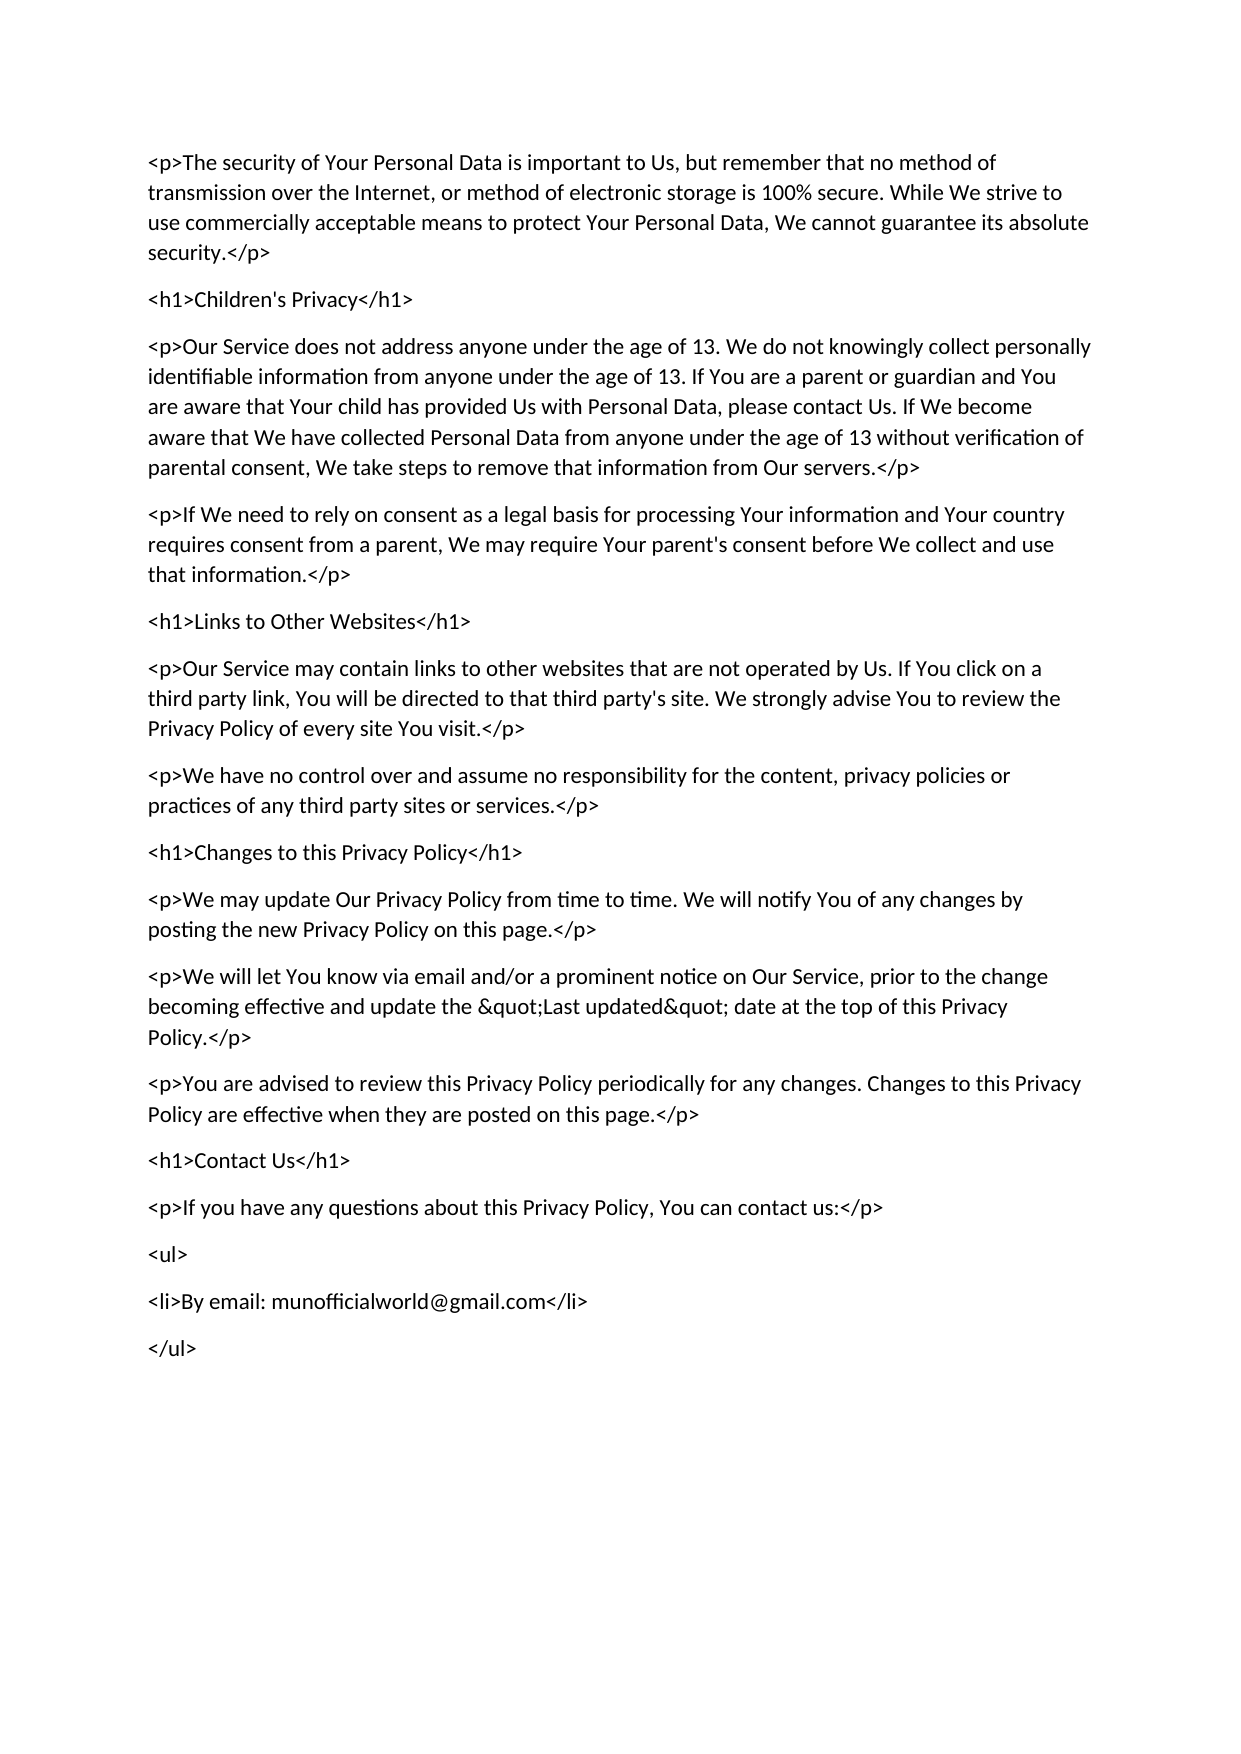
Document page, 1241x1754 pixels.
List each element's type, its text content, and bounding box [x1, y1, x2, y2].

text <h1>Links to Other Websites</h1> [148, 607, 1093, 635]
text <p>We have no control over and assume no responsibility for the content, privacy policies or practices of any third party sites or services.</p> [148, 761, 1093, 819]
text <p>The security of Your Personal Data is important to Us, but remember that no method of transmission over the Internet, or method of electronic storage is 100% secure. While We strive to use commercially acceptable means to protect Your Personal Data, We cannot guarantee its absolute security.</p> [148, 148, 1093, 266]
text <p>Our Service may contain links to other websites that are not operated by Us. If You click on a third party link, You will be directed to that third party's site. We strongly advise You to review the Privacy Policy of every site You visit.</p> [148, 654, 1093, 742]
text <ul> [148, 1240, 1093, 1268]
text <p>You are advised to review this Privacy Policy periodically for any changes. Changes to this Privacy Policy are effective when they are posted on this page.</p> [148, 1069, 1093, 1128]
text <p>If We need to rely on consent as a legal basis for processing Your information and Your country requires consent from a parent, We may require Your parent's consent before We collect and use that information.</p> [148, 500, 1093, 588]
text <p>If you have any questions about this Privacy Policy, You can contact us:</p> [148, 1193, 1093, 1221]
text <p>We may update Our Privacy Policy from time to time. We will notify You of any changes by posting the new Privacy Policy on this page.</p> [148, 885, 1093, 943]
text <h1>Contact Us</h1> [148, 1147, 1093, 1174]
text <h1>Changes to this Privacy Policy</h1> [148, 838, 1093, 866]
text </ul> [148, 1334, 1093, 1362]
text <li>By email: munofficialworld@gmail.com</li> [148, 1287, 1093, 1315]
text <h1>Children's Privacy</h1> [148, 285, 1093, 313]
text <p>We will let You know via email and/or a prominent notice on Our Service, prior to the change becoming effective and update the &quot;Last updated&quot; date at the top of this Privacy Policy.</p> [148, 962, 1093, 1051]
text <p>Our Service does not address anyone under the age of 13. We do not knowingly collect personally identifiable information from anyone under the age of 13. If You are a parent or guardian and You are aware that Your child has provided Us with Personal Data, please contact Us. If We become aware that We have collected Personal Data from anyone under the age of 13 without verification of parental consent, We take steps to remove that information from Our servers.</p> [148, 332, 1093, 481]
